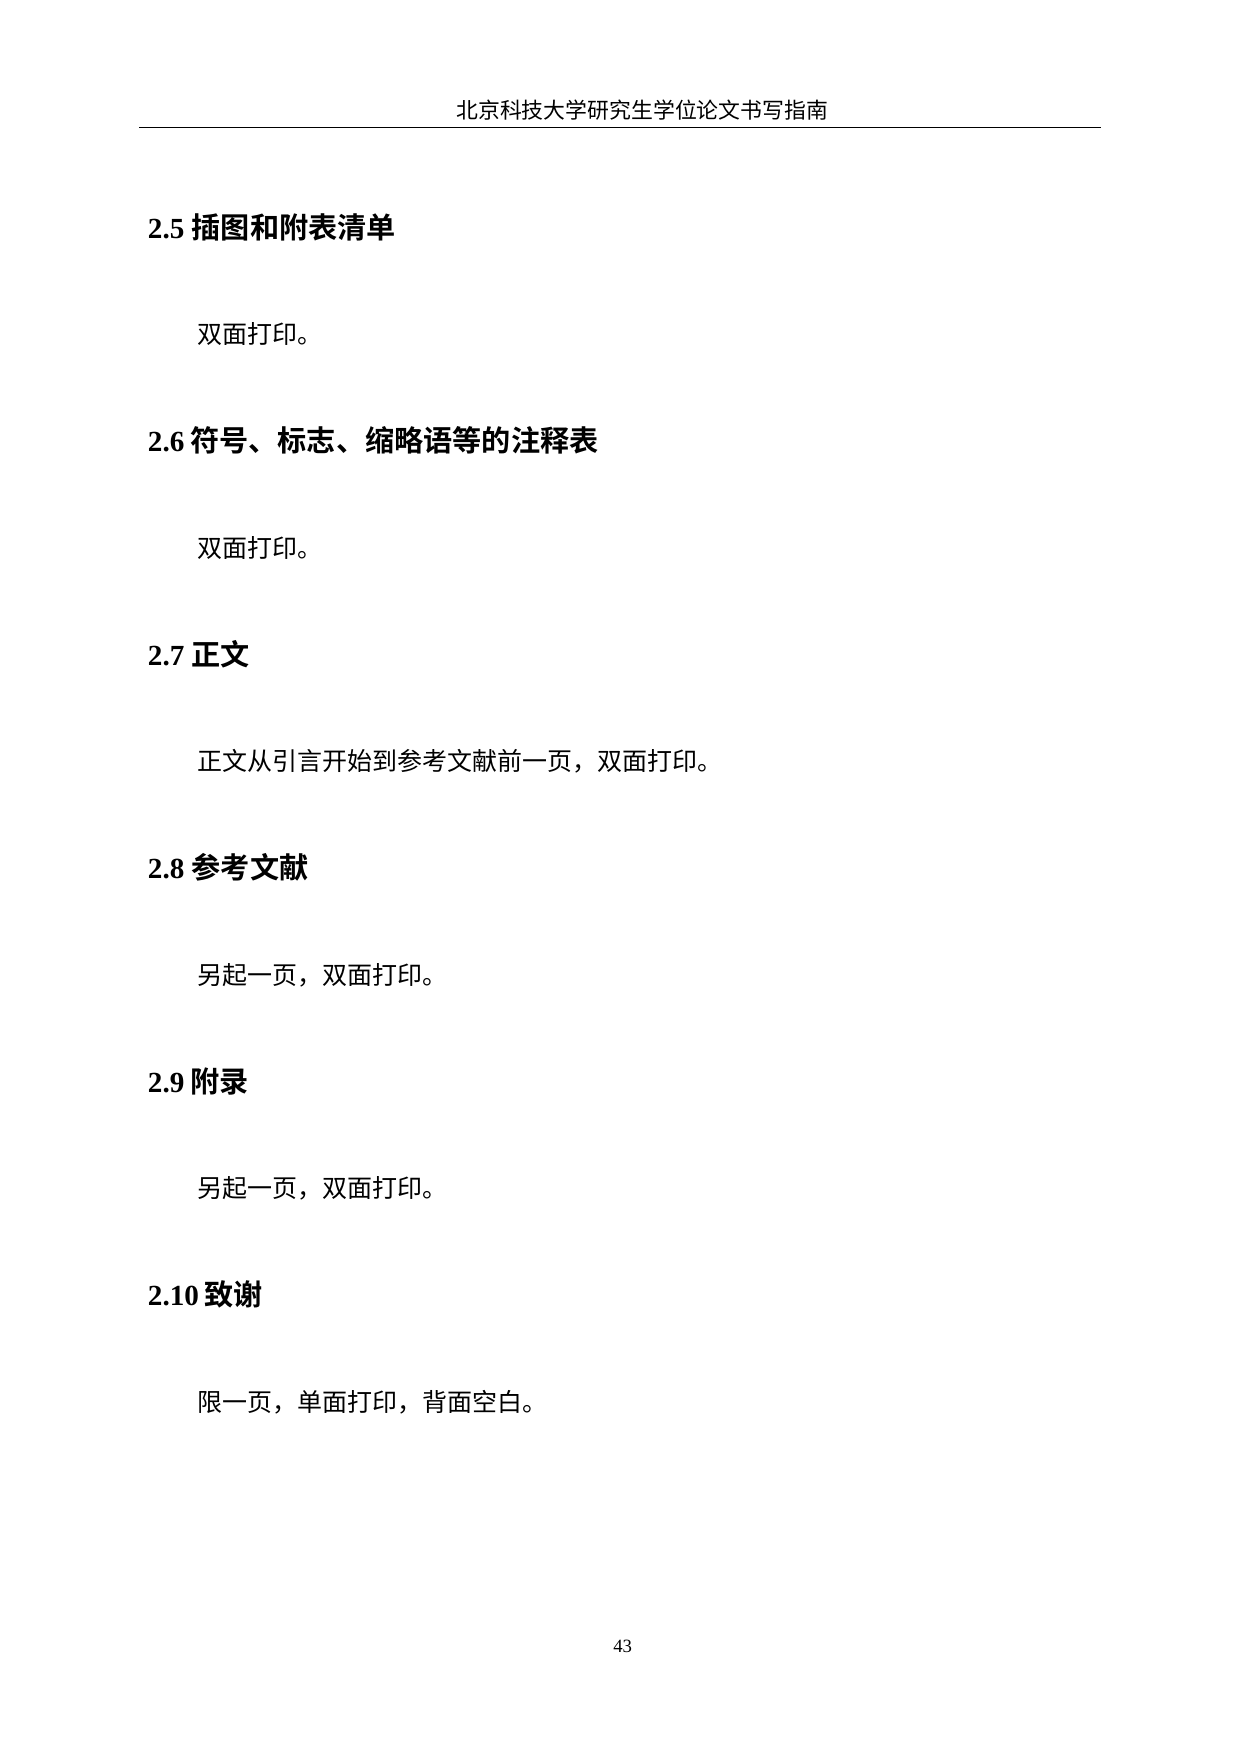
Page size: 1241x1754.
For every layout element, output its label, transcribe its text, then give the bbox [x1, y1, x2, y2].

text 限一页，单面打印，背面空白。 [148, 1366, 1092, 1434]
text 另起一页，双面打印。 [148, 1153, 1092, 1221]
subtitle 2.9附录 [148, 1045, 1092, 1113]
subtitle 2.8 参考文献 [148, 832, 1092, 900]
subtitle 2.6符号、标志、缩略语等的注释表 [148, 405, 1092, 473]
text 双面打印。 [148, 513, 1092, 581]
subtitle 2.10致谢 [148, 1259, 1092, 1327]
text 另起一页，双面打印。 [148, 939, 1092, 1007]
text 双面打印。 [148, 299, 1092, 367]
text 正文从引言开始到参考文献前一页，双面打印。 [148, 726, 1092, 794]
subtitle 2.5 插图和附表清单 [148, 192, 1092, 259]
subtitle 2.7 正文 [148, 618, 1092, 686]
